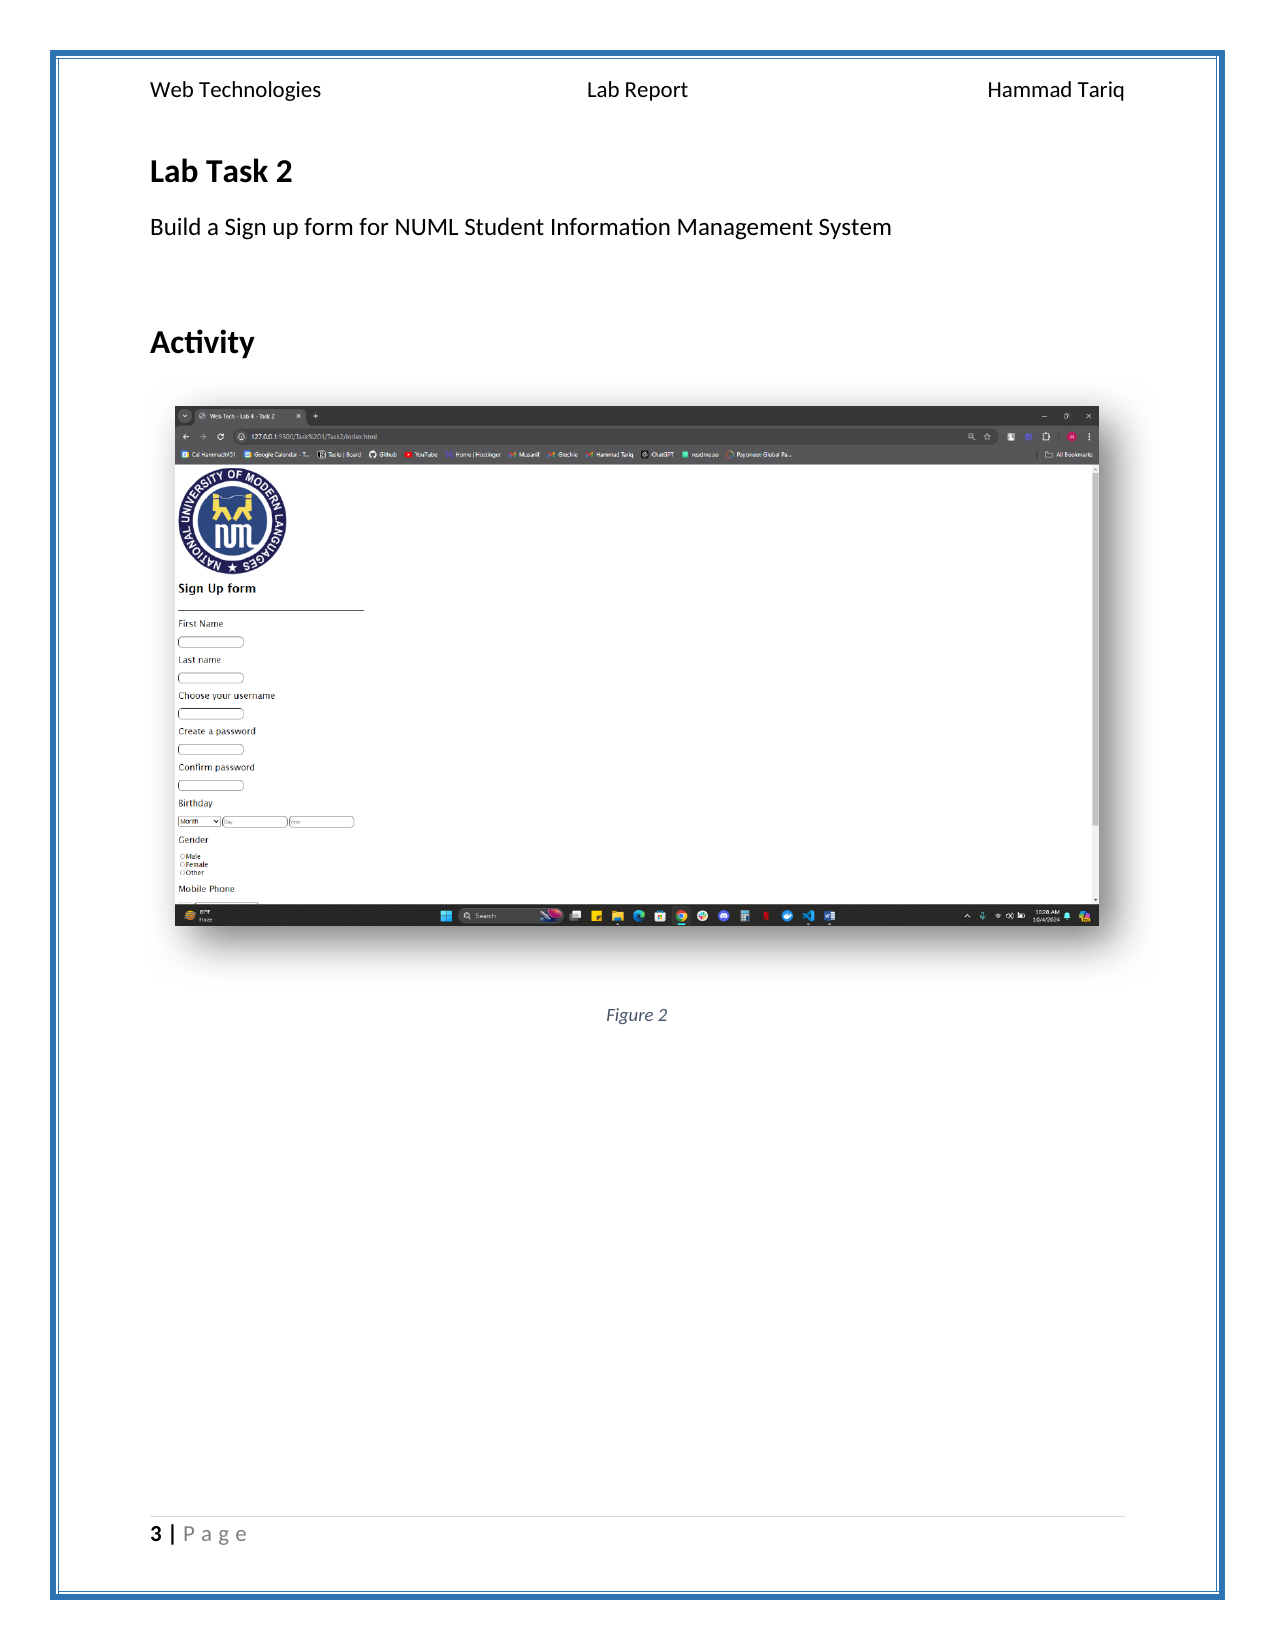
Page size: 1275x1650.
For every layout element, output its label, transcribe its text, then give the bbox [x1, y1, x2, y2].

picture [175, 406, 1099, 926]
text Activity [150, 321, 1125, 362]
text Build a Sign up form for NUML Student Information Management System [150, 211, 1125, 241]
text Lab Task 2 [150, 150, 1125, 191]
text Figure 2 [150, 1003, 1125, 1026]
